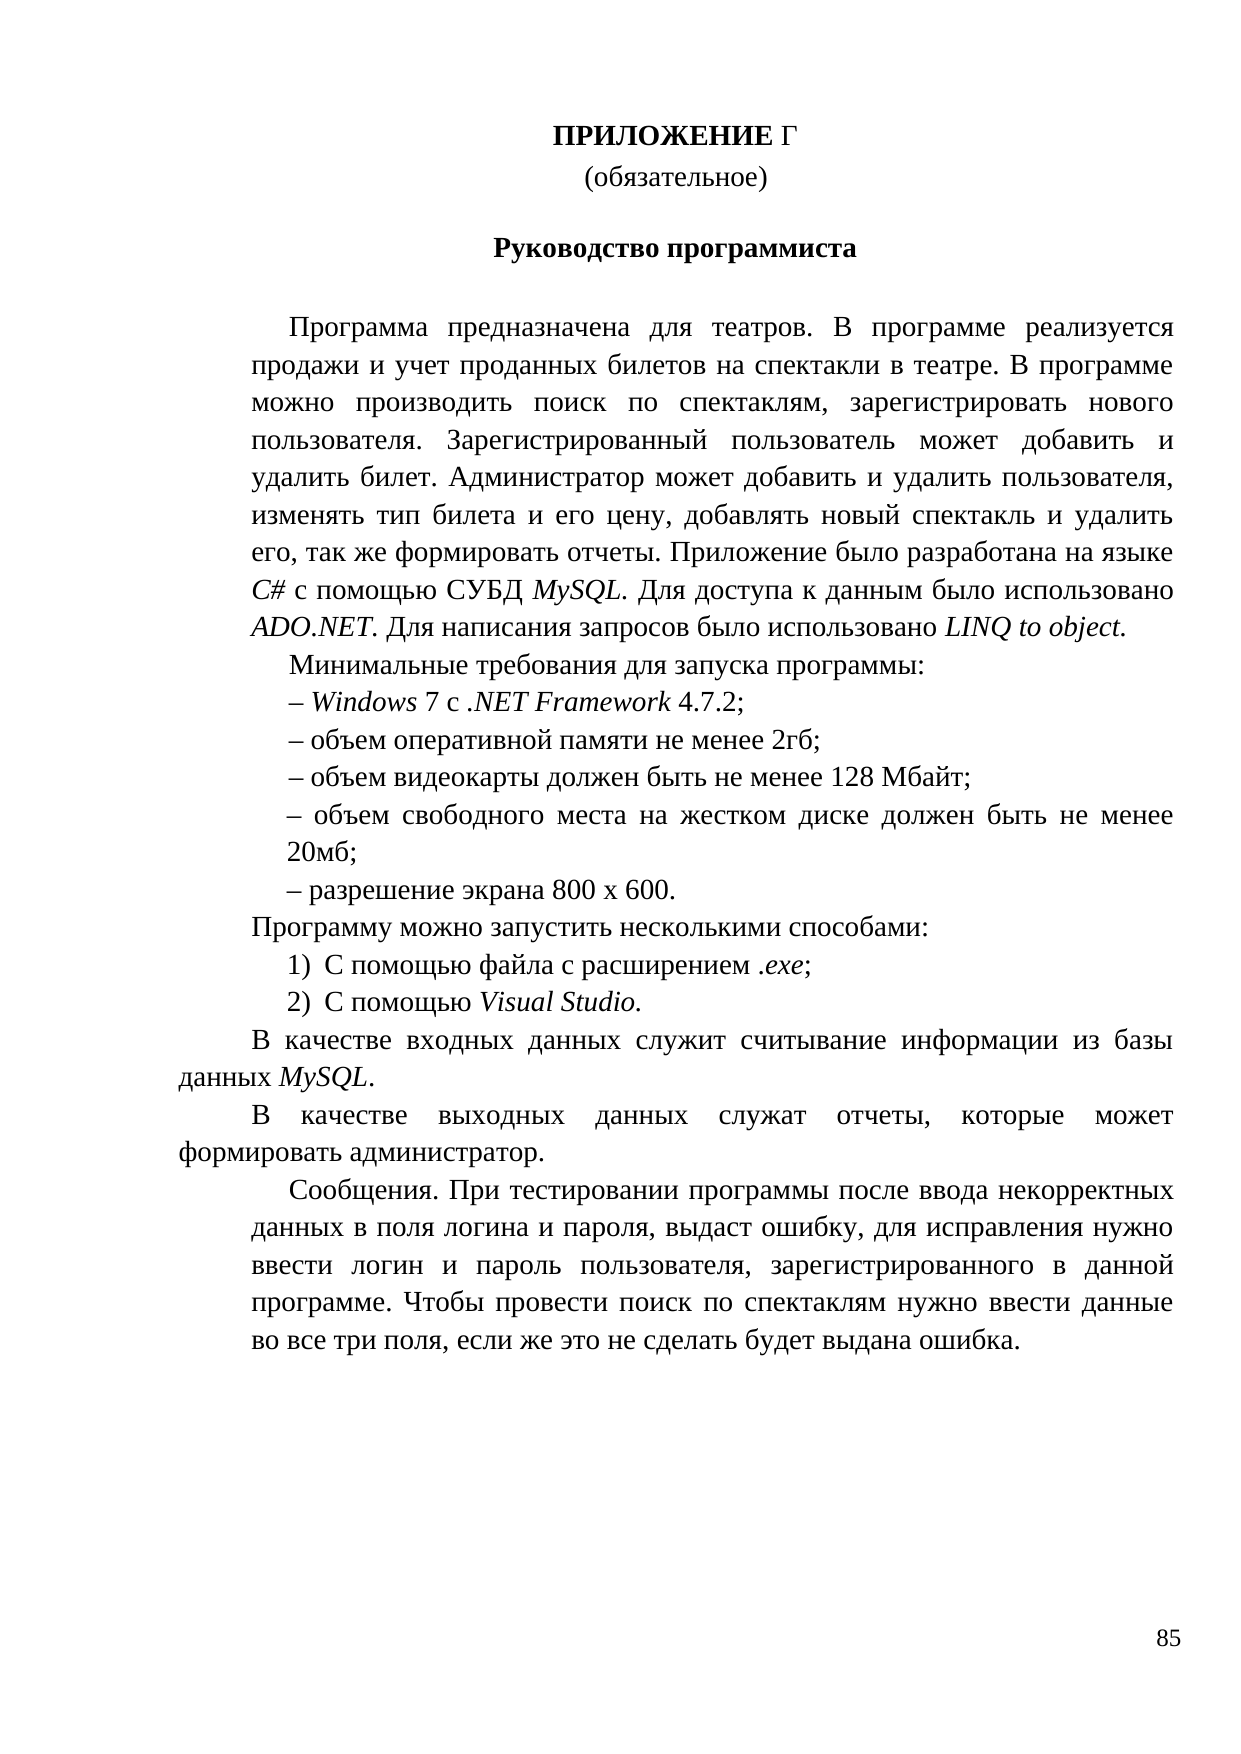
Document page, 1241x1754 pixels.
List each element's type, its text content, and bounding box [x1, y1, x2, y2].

list – объем свободного места на жестком диске должен быть не менее 20мб; [287, 793, 1174, 868]
list – разрешение экрана 800 x 600. [287, 868, 1174, 906]
text (обязательное) [177, 156, 1174, 193]
list С помощью Visual Studio. [287, 981, 1174, 1018]
text Сообщения. При тестировании программы после ввода некорректных данных в поля логина и пароля, выдаст ошибку, для исправления нужно ввести логин и пароль пользователя, зарегистрированного в данной программе. Чтобы провести поиск по спектаклям нужно ввести данные во все три поля, если же это не сделать будет выдана ошибка. [251, 1168, 1174, 1356]
text – объем видеокарты должен быть не менее 128 Мбайт; [251, 756, 1174, 793]
text Программа предназначена для театров. В программе реализуется продажи и учет проданных билетов на спектакли в театре. В программе можно производить поиск по спектаклям, зарегистрировать нового пользователя. Зарегистрированный пользователь может добавить и удалить билет. Администратор может добавить и удалить пользователя, изменять тип билета и его цену, добавлять новый спектакль и удалить его, так же формировать отчеты. Приложение было разработана на языке C# с помощью СУБД MySQL. Для доступа к данным было использовано ADO.NET. Для написания запросов было использовано LINQ to object. [251, 306, 1174, 643]
text В качестве входных данных служит считывание информации из базы данных MySQL. [178, 1018, 1174, 1093]
text Программу можно запустить несколькими способами: [178, 906, 1174, 943]
subtitle Руководство программиста [177, 231, 1173, 264]
text – Windows 7 с .NET Framework 4.7.2; [251, 681, 1174, 718]
text В качестве выходных данных служат отчеты, которые может формировать администратор. [178, 1093, 1174, 1168]
text – объем оперативной памяти не менее 2гб; [251, 718, 1174, 756]
subtitle ПРИЛОЖЕНИЕ Г [177, 118, 1173, 152]
list С помощью файла с раcширением .exe; [287, 943, 1174, 981]
text Минимальные требования для запуска программы: [251, 643, 1174, 681]
